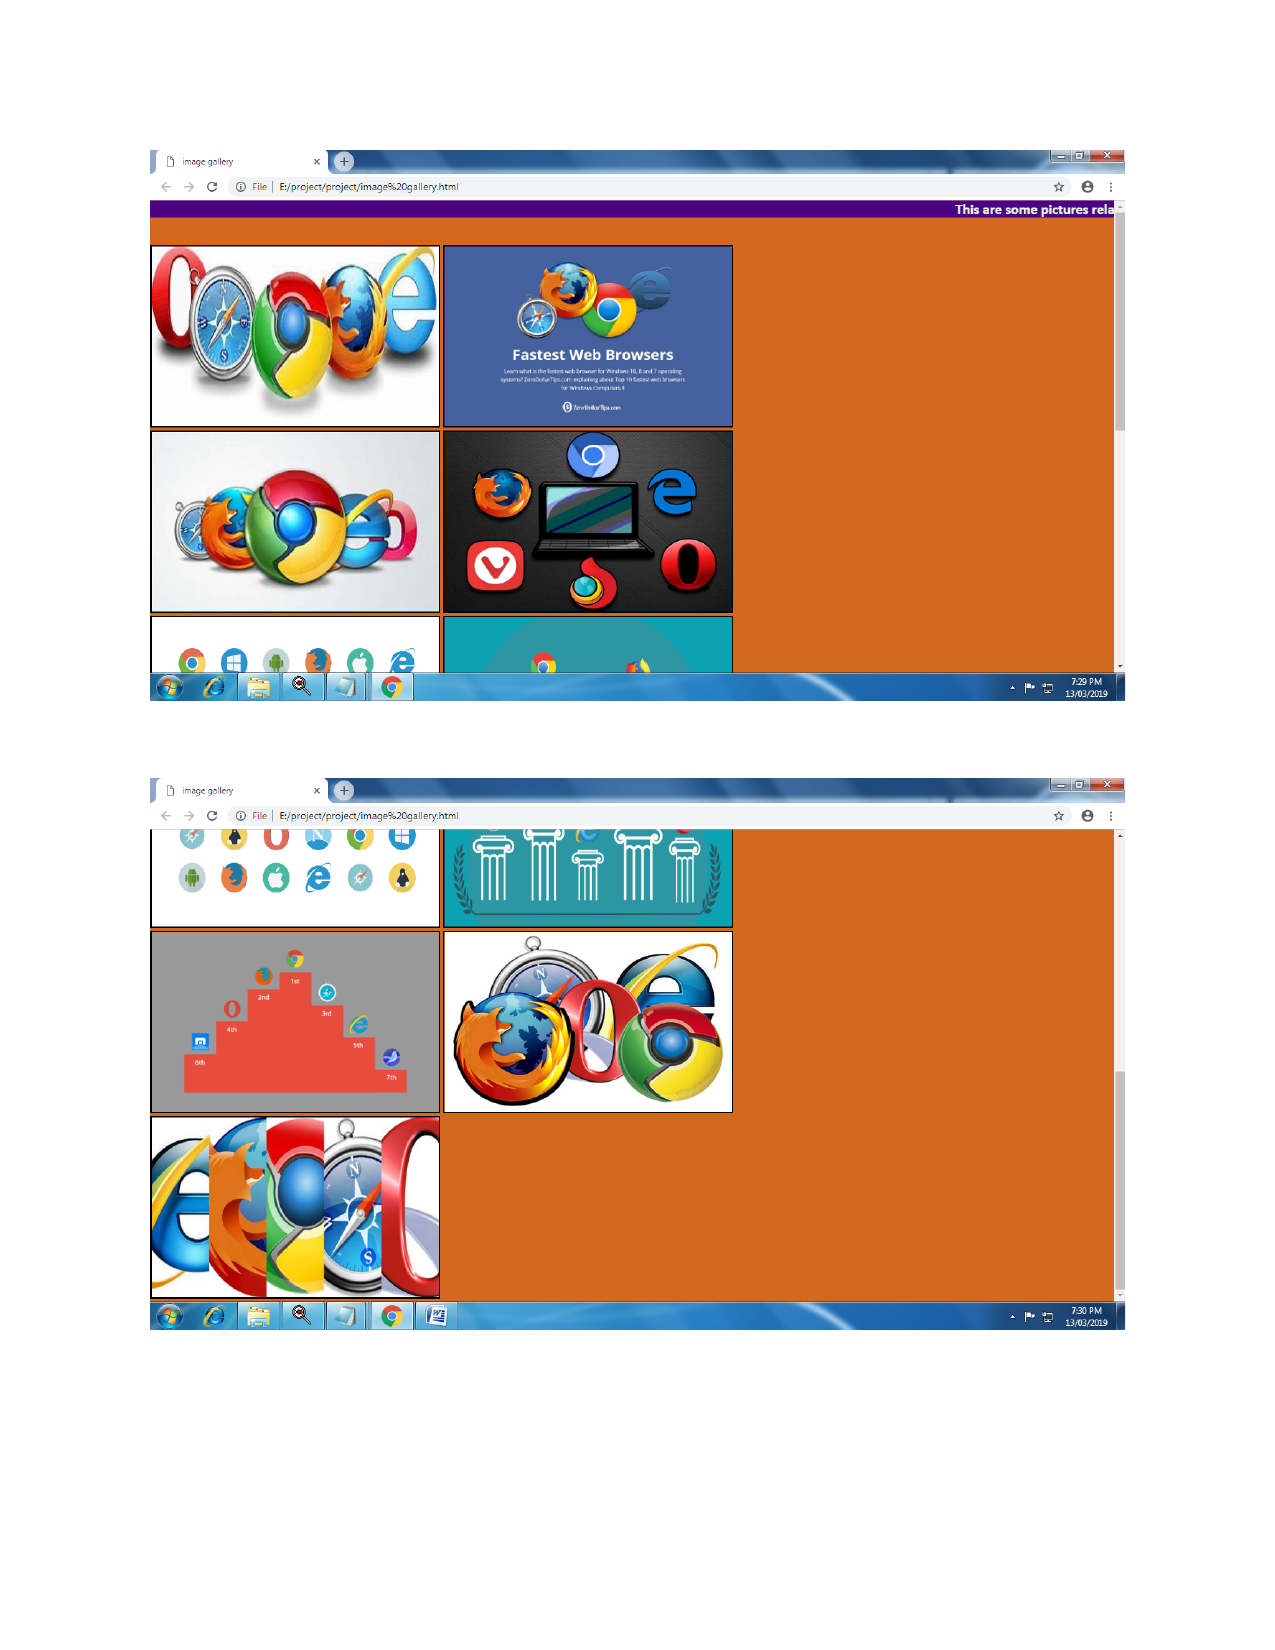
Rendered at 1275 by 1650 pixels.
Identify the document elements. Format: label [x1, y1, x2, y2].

picture [150, 778, 1125, 1330]
picture [150, 150, 1125, 701]
